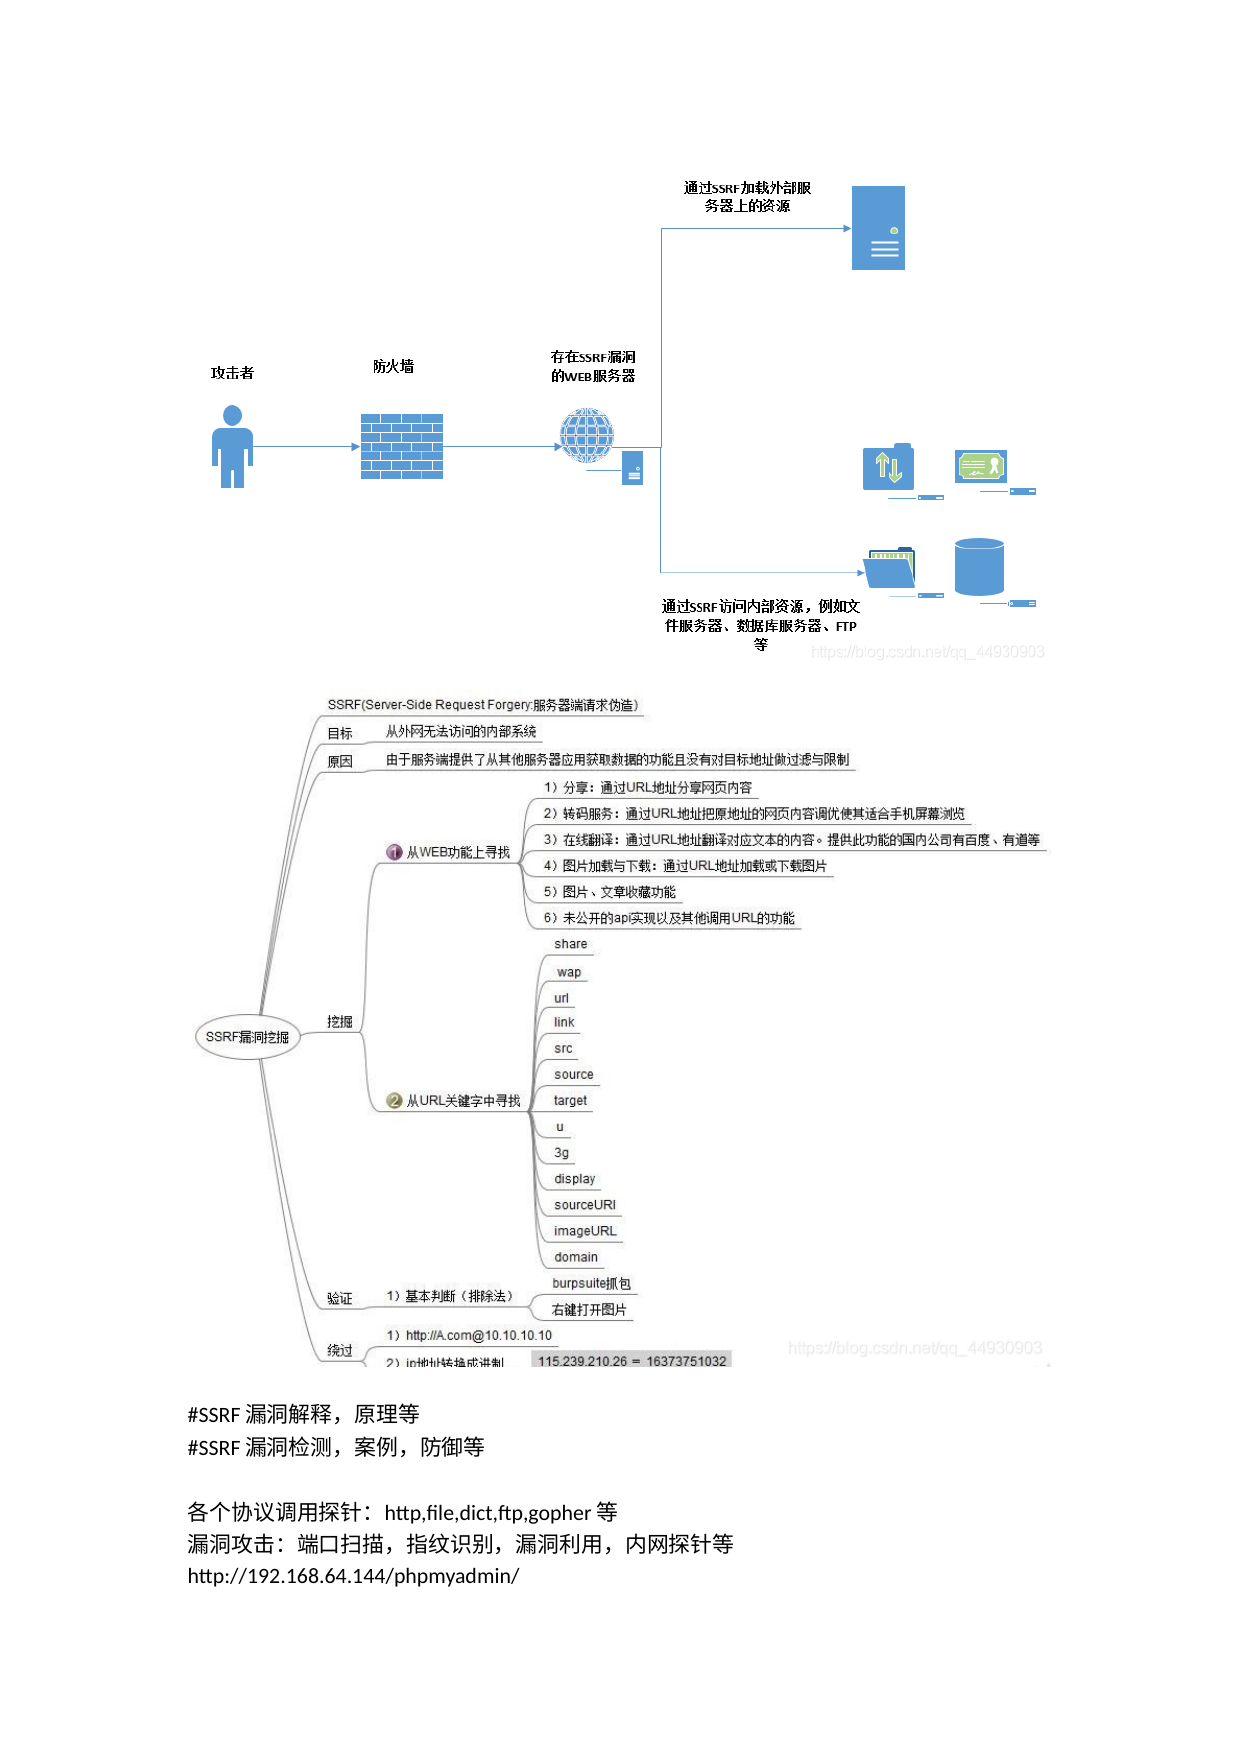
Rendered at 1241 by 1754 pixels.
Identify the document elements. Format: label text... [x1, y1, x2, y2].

text 各个协议调用探针：http,file,dict,ftp,gopher等 [187, 1494, 1053, 1527]
text 漏洞攻击：端口扫描，指纹识别，漏洞利用，内网探针等 [187, 1527, 1053, 1559]
picture [187, 682, 1052, 1367]
text #SSRF漏洞解释，原理等 [187, 1397, 1053, 1429]
text #SSRF漏洞检测，案例，防御等 [187, 1429, 1053, 1462]
text http://192.168.64.144/phpmyadmin/ [187, 1559, 1053, 1592]
picture [187, 162, 1053, 669]
